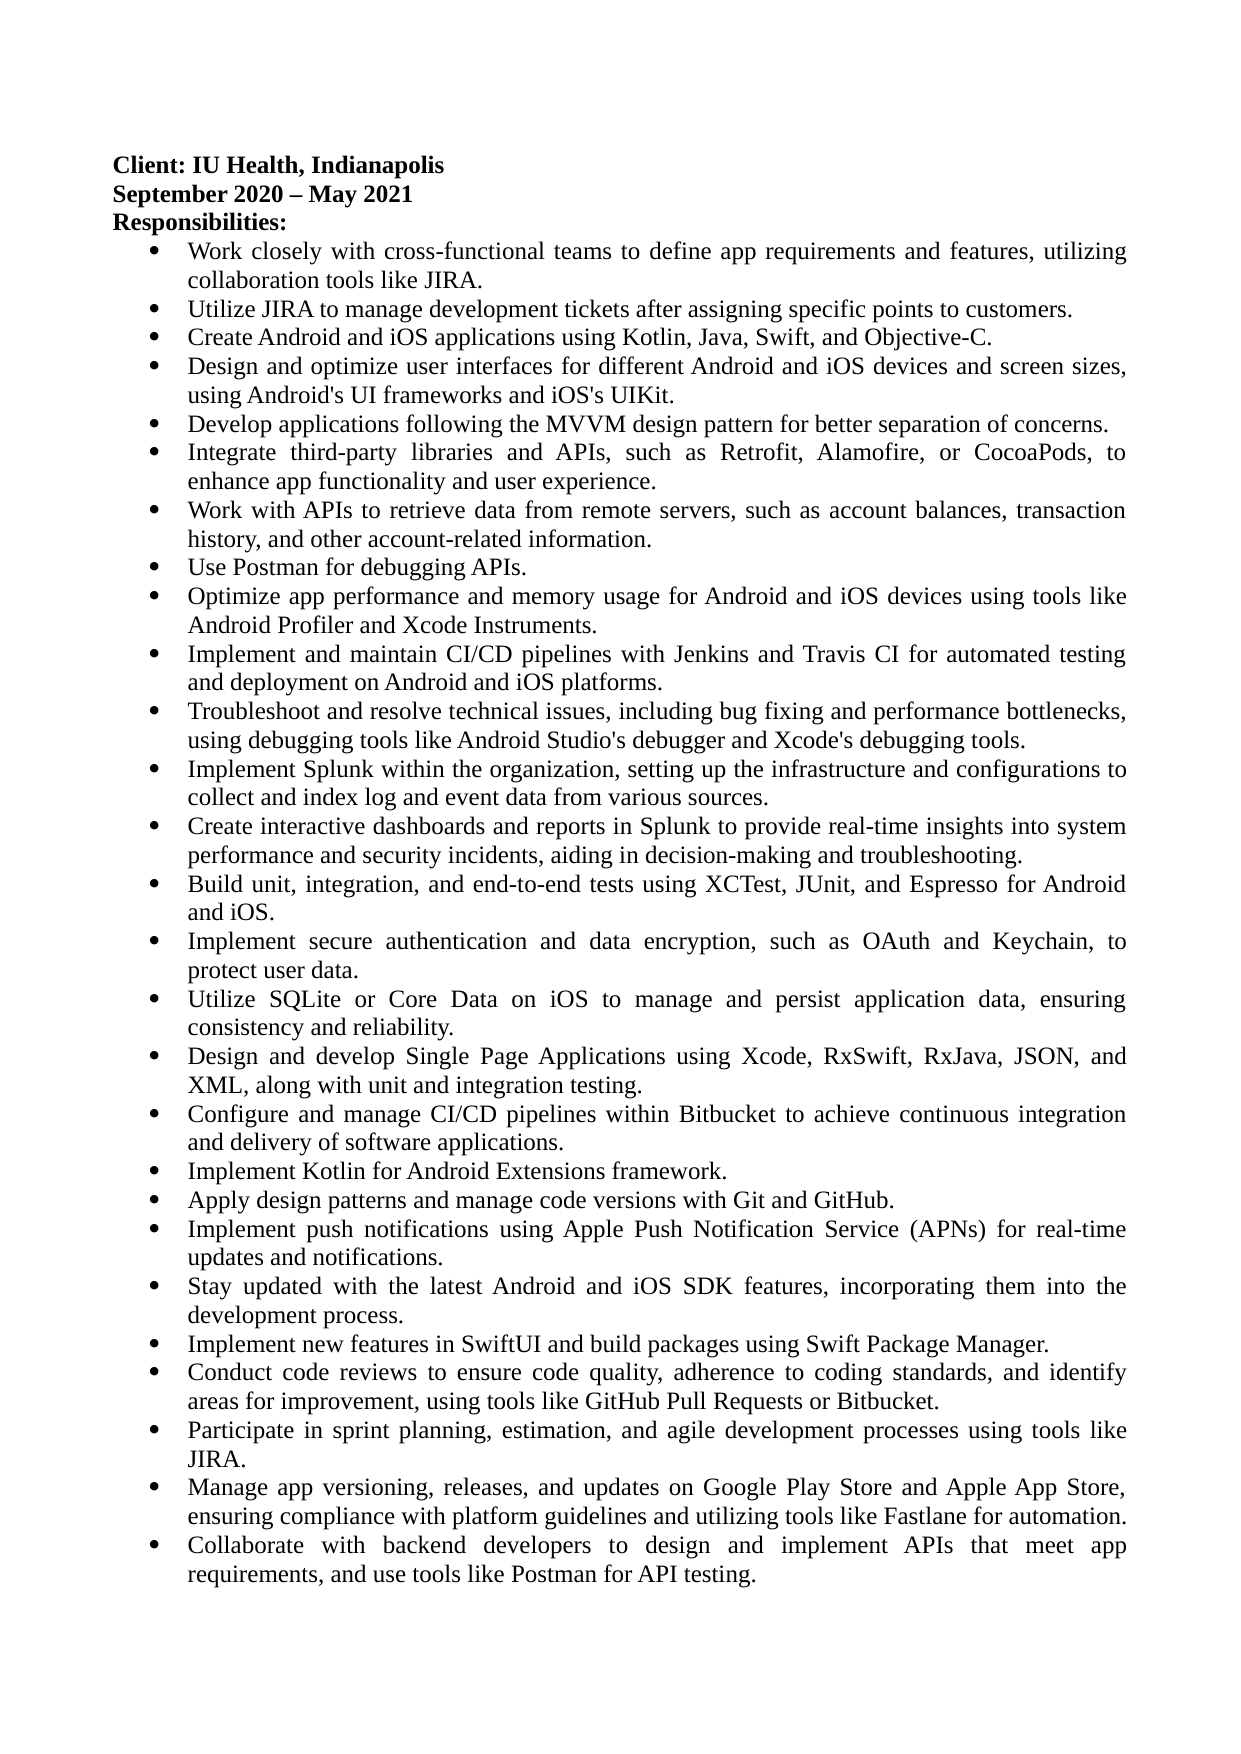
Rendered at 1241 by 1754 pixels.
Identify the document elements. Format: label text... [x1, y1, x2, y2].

text Responsibilities: [112, 207, 1128, 236]
list Configure and manage CI/CD pipelines within Bitbucket to achieve continuous integration and delivery of software applications. [150, 1099, 1128, 1156]
list Implement Splunk within the organization, setting up the infrastructure and configurations to collect and index log and event data from various sources. [150, 754, 1128, 811]
list Implement and maintain CI/CD pipelines with Jenkins and Travis CI for automated testing and deployment on Android and iOS platforms. [150, 639, 1128, 696]
list Implement secure authentication and data encryption, such as OAuth and Keychain, to protect user data. [150, 926, 1128, 984]
list Create Android and iOS applications using Kotlin, Java, Swift, and Objective-C. [150, 322, 1128, 351]
list Optimize app performance and memory usage for Android and iOS devices using tools like Android Profiler and Xcode Instruments. [150, 581, 1128, 639]
list Build unit, integration, and end-to-end tests using XCTest, JUnit, and Espresso for Android and iOS. [150, 869, 1128, 926]
list Design and optimize user interfaces for different Android and iOS devices and screen sizes, using Android's UI frameworks and iOS's UIKit. [150, 351, 1128, 409]
list Work with APIs to retrieve data from remote servers, such as account balances, transaction history, and other account-related information. [150, 495, 1128, 552]
list Conduct code reviews to ensure code quality, adherence to coding standards, and identify areas for improvement, using tools like GitHub Pull Requests or Bitbucket. [150, 1357, 1128, 1415]
list Participate in sprint planning, estimation, and agile development processes using tools like JIRA. [150, 1415, 1128, 1472]
list Implement Kotlin for Android Extensions framework. [150, 1156, 1128, 1185]
list Design and develop Single Page Applications using Xcode, RxSwift, RxJava, JSON, and XML, along with unit and integration testing. [150, 1041, 1128, 1099]
list Implement push notifications using Apple Push Notification Service (APNs) for real-time updates and notifications. [150, 1214, 1128, 1271]
list Create interactive dashboards and reports in Splunk to provide real-time insights into system performance and security incidents, aiding in decision-making and troubleshooting. [150, 811, 1128, 869]
text September 2020 – May 2021 [112, 179, 1128, 207]
list Collaborate with backend developers to design and implement APIs that meet app requirements, and use tools like Postman for API testing. [150, 1530, 1128, 1587]
list Utilize JIRA to manage development tickets after assigning specific points to customers. [150, 294, 1128, 322]
list Work closely with cross-functional teams to define app requirements and features, utilizing collaboration tools like JIRA. [150, 236, 1128, 294]
list Apply design patterns and manage code versions with Git and GitHub. [150, 1185, 1128, 1214]
list Manage app versioning, releases, and updates on Google Play Store and Apple App Store, ensuring compliance with platform guidelines and utilizing tools like Fastlane for automation. [150, 1472, 1128, 1530]
list Use Postman for debugging APIs. [150, 552, 1128, 581]
list Stay updated with the latest Android and iOS SDK features, incorporating them into the development process. [150, 1271, 1128, 1329]
list Implement new features in SwiftUI and build packages using Swift Package Manager. [150, 1329, 1128, 1357]
text Client: IU Health, Indianapolis [112, 150, 1128, 179]
list Utilize SQLite or Core Data on iOS to manage and persist application data, ensuring consistency and reliability. [150, 984, 1128, 1041]
list Troubleshoot and resolve technical issues, including bug fixing and performance bottlenecks, using debugging tools like Android Studio's debugger and Xcode's debugging tools. [150, 696, 1128, 754]
list Integrate third-party libraries and APIs, such as Retrofit, Alamofire, or CocoaPods, to enhance app functionality and user experience. [150, 437, 1128, 495]
list Develop applications following the MVVM design pattern for better separation of concerns. [150, 409, 1128, 437]
